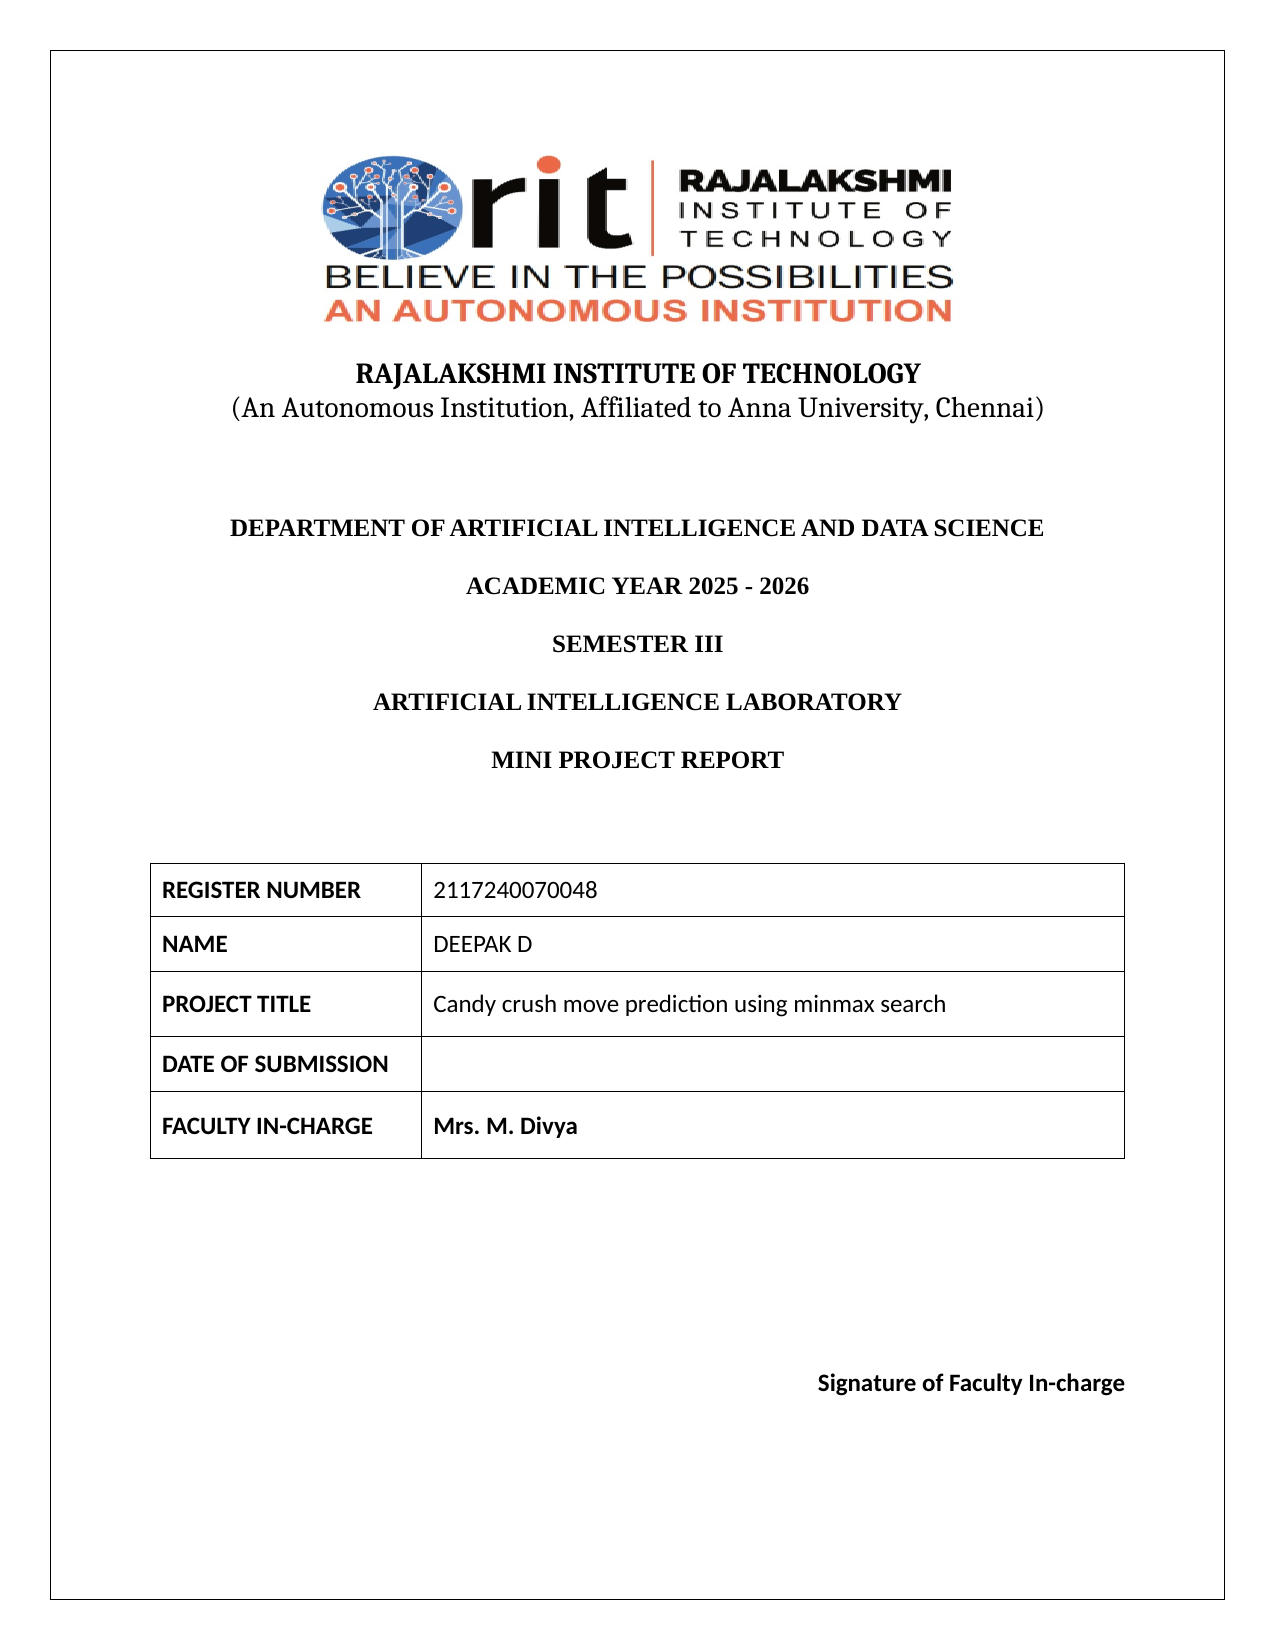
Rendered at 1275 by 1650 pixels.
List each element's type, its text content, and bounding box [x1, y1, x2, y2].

table_cell PROJECT TITLE [151, 972, 421, 1036]
text ARTIFICIAL INTELLIGENCE LABORATORY [150, 687, 1125, 716]
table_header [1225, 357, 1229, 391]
text MINI PROJECT REPORT [150, 745, 1125, 774]
table_cell [422, 1037, 1124, 1091]
table_cell DATE OF SUBMISSION [151, 1037, 421, 1091]
table_header 2117240070048 [422, 864, 1124, 916]
picture [311, 150, 964, 329]
table_header RAJALAKSHMI INSTITUTE OF TECHNOLOGY [51, 357, 1224, 391]
table_cell NAME [151, 917, 421, 971]
text Signature of Faculty In-charge [150, 1367, 1125, 1398]
table_cell (An Autonomous Institution, Affiliated to Anna University, Chennai) [51, 391, 1224, 424]
table_cell Candy crush move prediction using minmax search [422, 972, 1124, 1036]
table_cell DEEPAK D [422, 917, 1124, 971]
table_cell Mrs. M. Divya [422, 1092, 1124, 1158]
text ACADEMIC YEAR 2025 - 2026 [150, 571, 1125, 600]
text DEPARTMENT OF ARTIFICIAL INTELLIGENCE AND DATA SCIENCE [150, 513, 1125, 542]
table_cell FACULTY IN-CHARGE [151, 1092, 421, 1158]
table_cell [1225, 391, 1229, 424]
table_header REGISTER NUMBER [151, 864, 421, 916]
text SEMESTER III [150, 629, 1125, 658]
